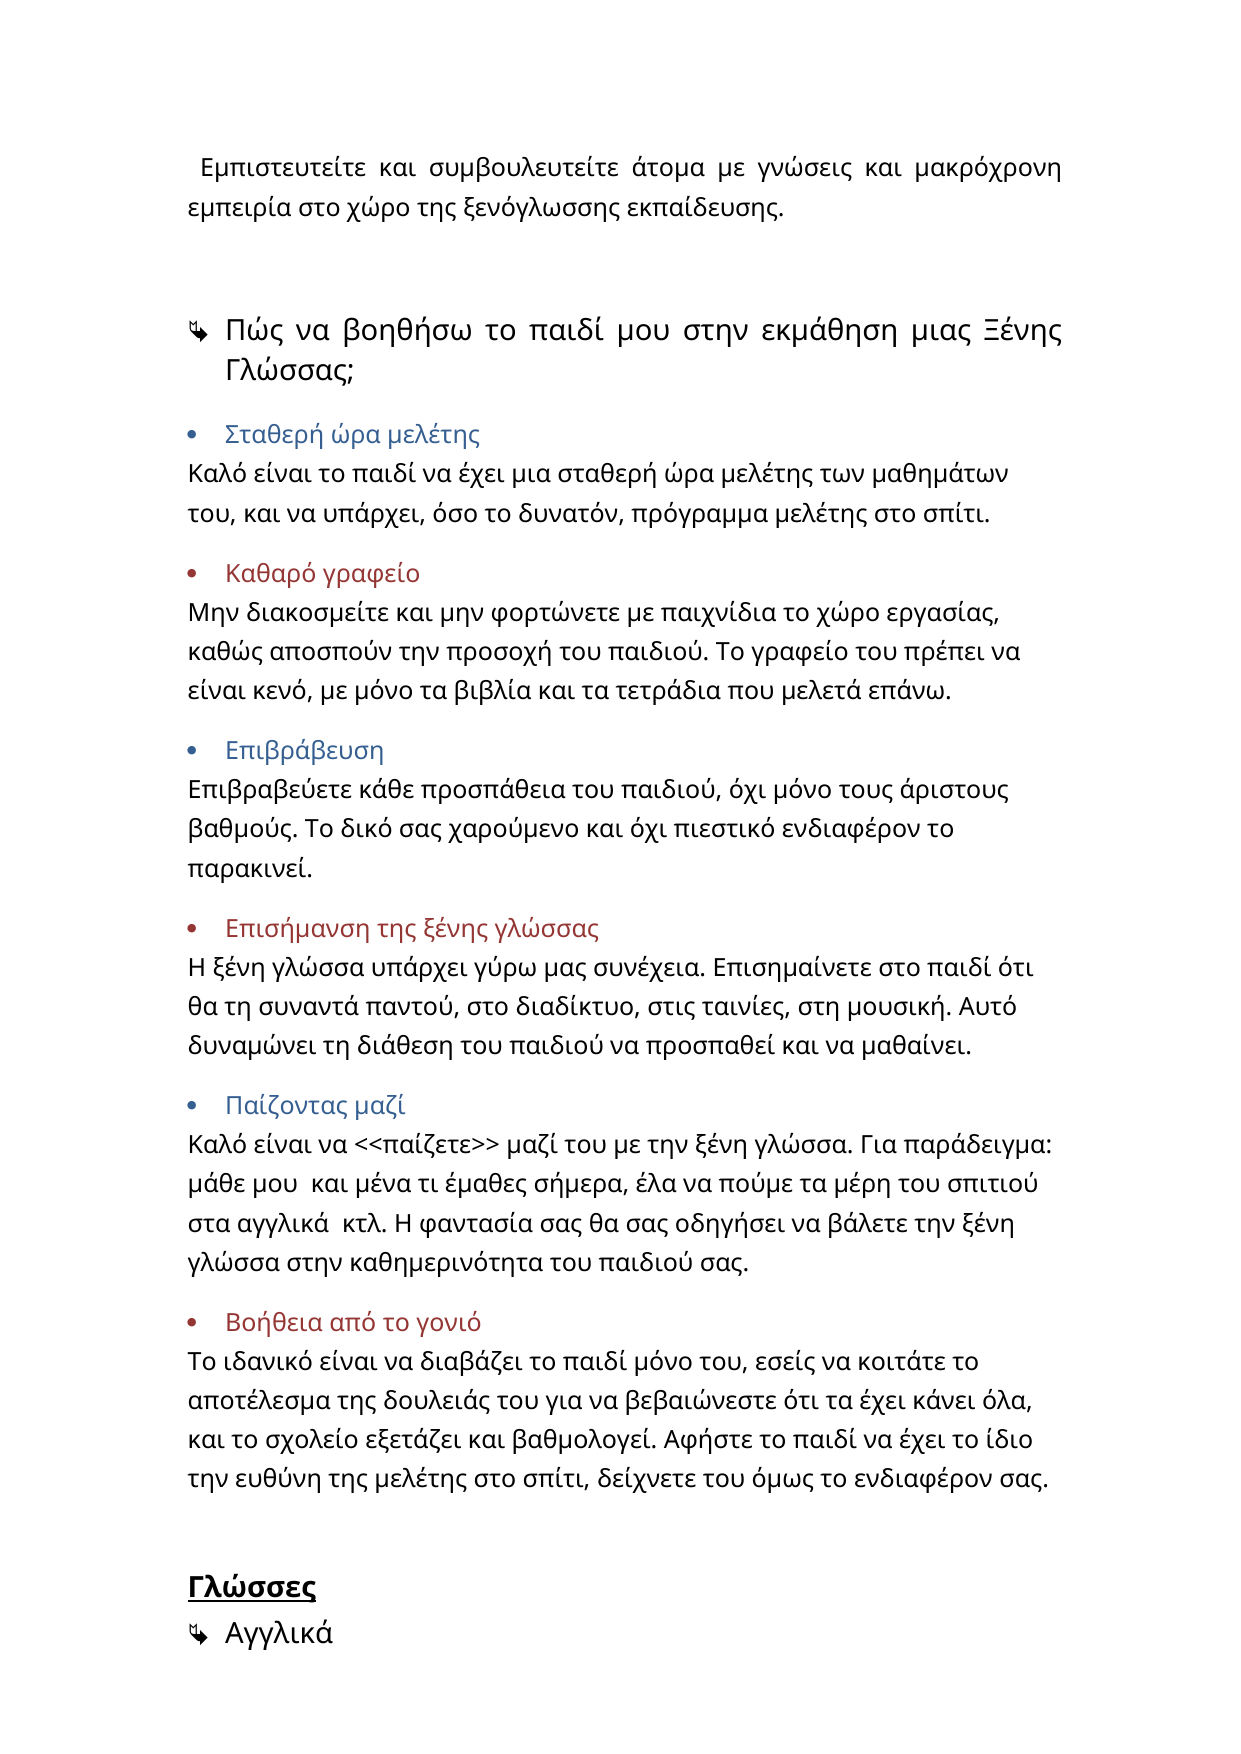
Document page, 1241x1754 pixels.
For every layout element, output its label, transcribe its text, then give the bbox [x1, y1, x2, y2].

text Μην διακοσμείτε και μην φορτώνετε με παιχνίδια το χώρο εργασίας, καθώς αποσπούν την προσοχή του παιδιού. Το γραφείο του πρέπει να είναι κενό, με μόνο τα βιβλία και τα τετράδια που μελετά επάνω. [187, 594, 1063, 707]
text Επιβραβεύετε κάθε προσπάθεια του παιδιού, όχι μόνο τους άριστους βαθμούς. Το δικό σας χαρούμενο και όχι πιεστικό ενδιαφέρον το παρακινεί. [187, 772, 1063, 884]
text Η ξένη γλώσσα υπάρχει γύρω μας συνέχεια. Επισημαίνετε στο παιδί ότι θα τη συναντά παντού, στο διαδίκτυο, στις ταινίες, στη μουσική. Αυτό δυναμώνει τη διάθεση του παιδιού να προσπαθεί και να μαθαίνει. [187, 949, 1063, 1062]
list Γλώσσες [187, 1567, 1063, 1606]
list Αγγλικά [187, 1612, 1063, 1652]
text Καλό είναι να <<παίζετε>> μαζί του με την ξένη γλώσσα. Για παράδειγμα: μάθε μου και μένα τι έμαθες σήμερα, έλα να πούμε τα μέρη του σπιτιού στα αγγλικά κτλ. Η φαντασία σας θα σας οδηγήσει να βάλετε την ξένη γλώσσα στην καθημερινότητα του παιδιού σας. [187, 1127, 1063, 1278]
list Παίζοντας μαζί [187, 1088, 1063, 1122]
text Εμπιστευτείτε και συμβουλευτείτε άτομα με γνώσεις και μακρόχρονη εμπειρία στο χώρο της ξενόγλωσσης εκπαίδευσης. [187, 150, 1063, 223]
list Καθαρό γραφείο [187, 555, 1063, 589]
text Καλό είναι το παιδί να έχει μια σταθερή ώρα μελέτης των μαθημάτων του, και να υπάρχει, όσο το δυνατόν, πρόγραμμα μελέτης στο σπίτι. [187, 456, 1063, 529]
list Βοήθεια από το γονιό [187, 1304, 1063, 1338]
text Το ιδανικό είναι να διαβάζει το παιδί μόνο του, εσείς να κοιτάτε το αποτέλεσμα της δουλειάς του για να βεβαιώνεστε ότι τα έχει κάνει όλα, και το σχολείο εξετάζει και βαθμολογεί. Αφήστε το παιδί να έχει το ίδιο την ευθύνη της μελέτης στο σπίτι, δείχνετε του όμως το ενδιαφέρον σας. [187, 1344, 1063, 1495]
list Πώς να βοηθήσω το παιδί μου στην εκμάθηση μιας Ξένης Γλώσσας; [187, 309, 1063, 388]
list Επισήμανση της ξένης γλώσσας [187, 910, 1063, 944]
list Επιβράβευση [187, 733, 1063, 767]
list Σταθερή ώρα μελέτης [187, 417, 1063, 451]
